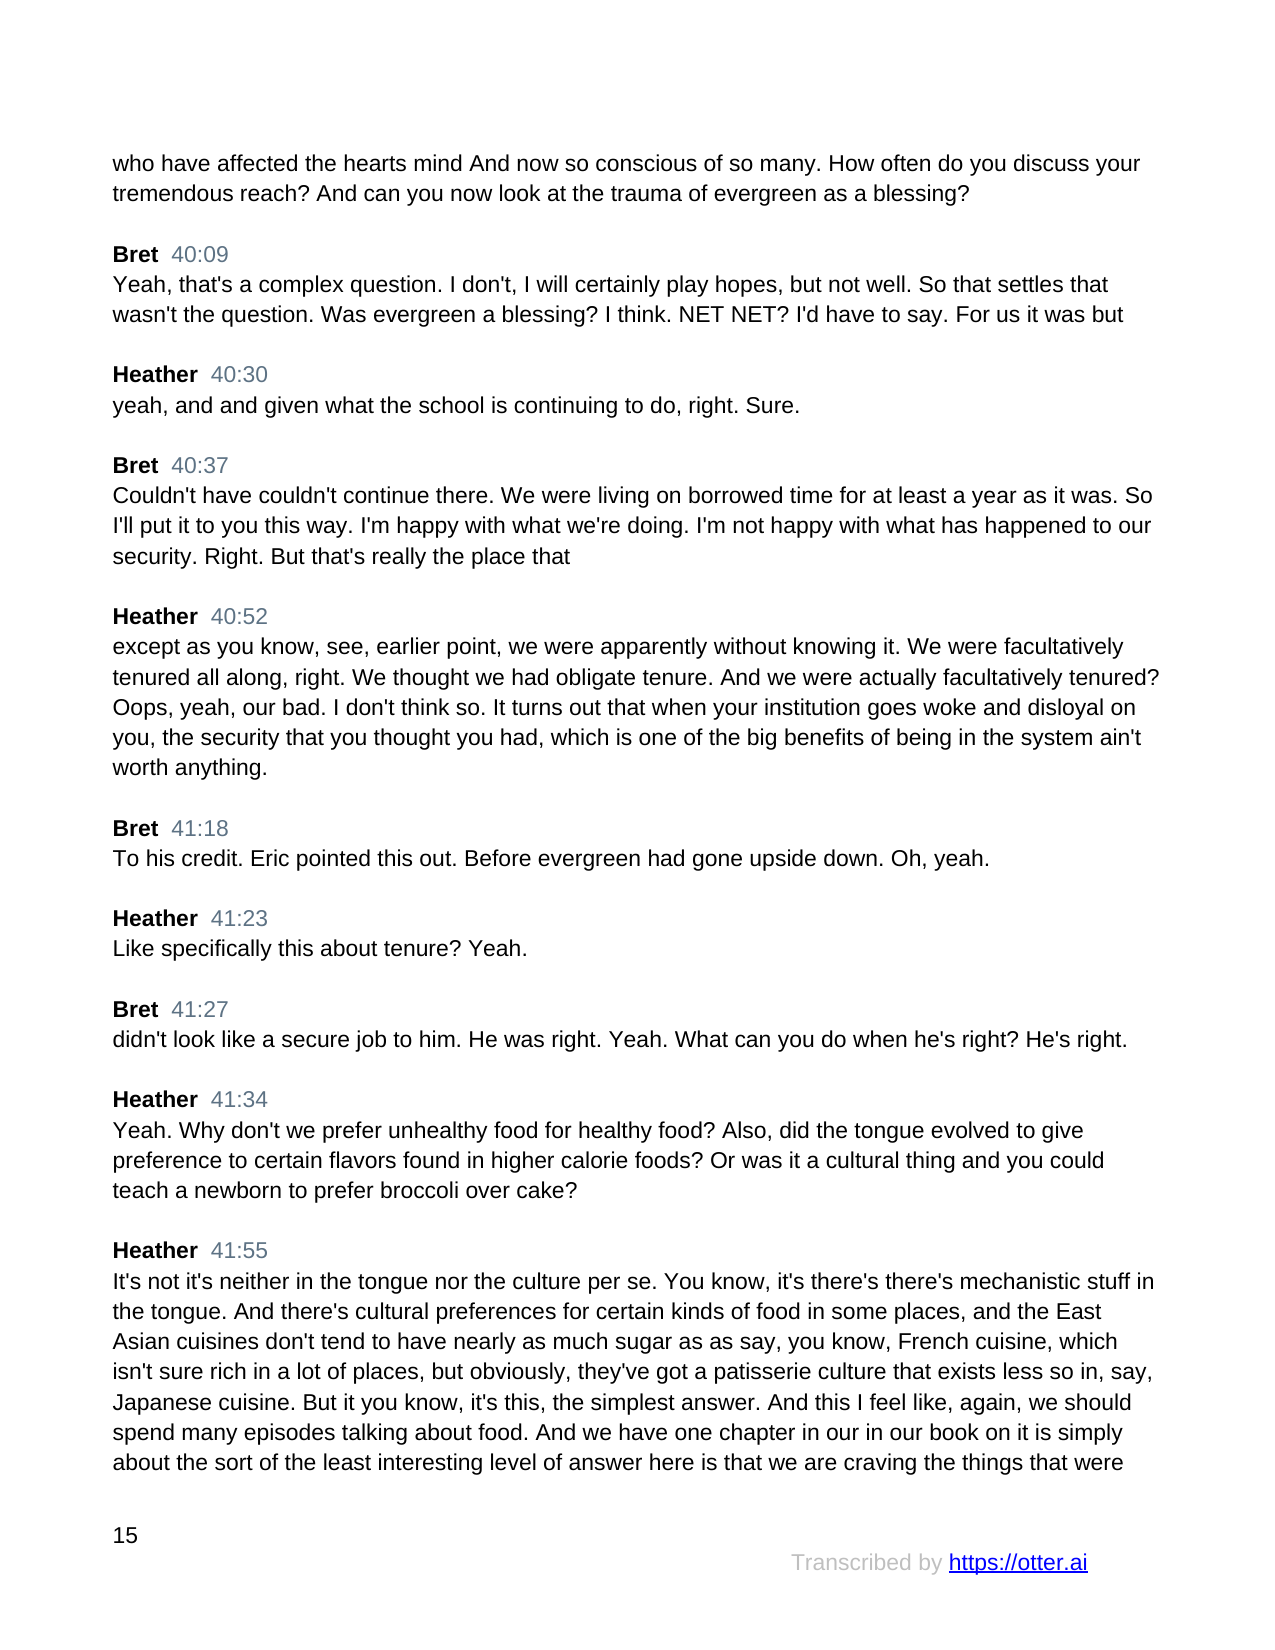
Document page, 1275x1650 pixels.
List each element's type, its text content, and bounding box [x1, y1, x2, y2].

text yeah, and and given what the school is continuing to do, right. Sure. [112, 392, 1162, 418]
text To his credit. Eric pointed this out. Before evergreen had gone upside down. Oh, yeah. [112, 845, 1162, 871]
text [112, 150, 1162, 207]
text didn't look like a secure job to him. He was right. Yeah. What can you do when he's right? He's right. [112, 1026, 1162, 1052]
text Heather 40:52 [112, 603, 1162, 629]
text Bret 40:37 [112, 452, 1162, 478]
text Heather 41:55 [112, 1237, 1162, 1264]
text Heather 40:30 [112, 361, 1162, 388]
text Heather 41:23 [112, 905, 1162, 932]
text Yeah. Why don't we prefer unhealthy food for healthy food? Also, did the tongue evolved to give preference to certain flavors found in higher calorie foods? Or was it a cultural thing and you could teach a newborn to prefer broccoli over cake? [112, 1117, 1162, 1203]
text except as you know, see, earlier point, we were apparently without knowing it. We were facultatively tenured all along, right. We thought we had obligate tenure. And we were actually facultatively tenured? Oops, yeah, our bad. I don't think so. It turns out that when your institution goes woke and disloyal on you, the security that you thought you had, which is one of the big benefits of being in the system ain't worth anything. [112, 633, 1162, 781]
text Yeah, that's a complex question. I don't, I will certainly play hopes, but not well. So that settles that wasn't the question. Was evergreen a blessing? I think. NET NET? I'd have to say. For us it was but [112, 271, 1162, 327]
text Bret 41:18 [112, 814, 1162, 841]
text Bret 41:27 [112, 996, 1162, 1022]
text Bret 40:09 [112, 241, 1162, 267]
text Like specifically this about tenure? Yeah. [112, 935, 1162, 962]
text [112, 1268, 1162, 1475]
text Couldn't have couldn't continue there. We were living on borrowed time for at least a year as it was. So I'll put it to you this way. I'm happy with what we're doing. I'm not happy with what has happened to our security. Right. But that's really the place that [112, 482, 1162, 569]
text Heather 41:34 [112, 1086, 1162, 1113]
